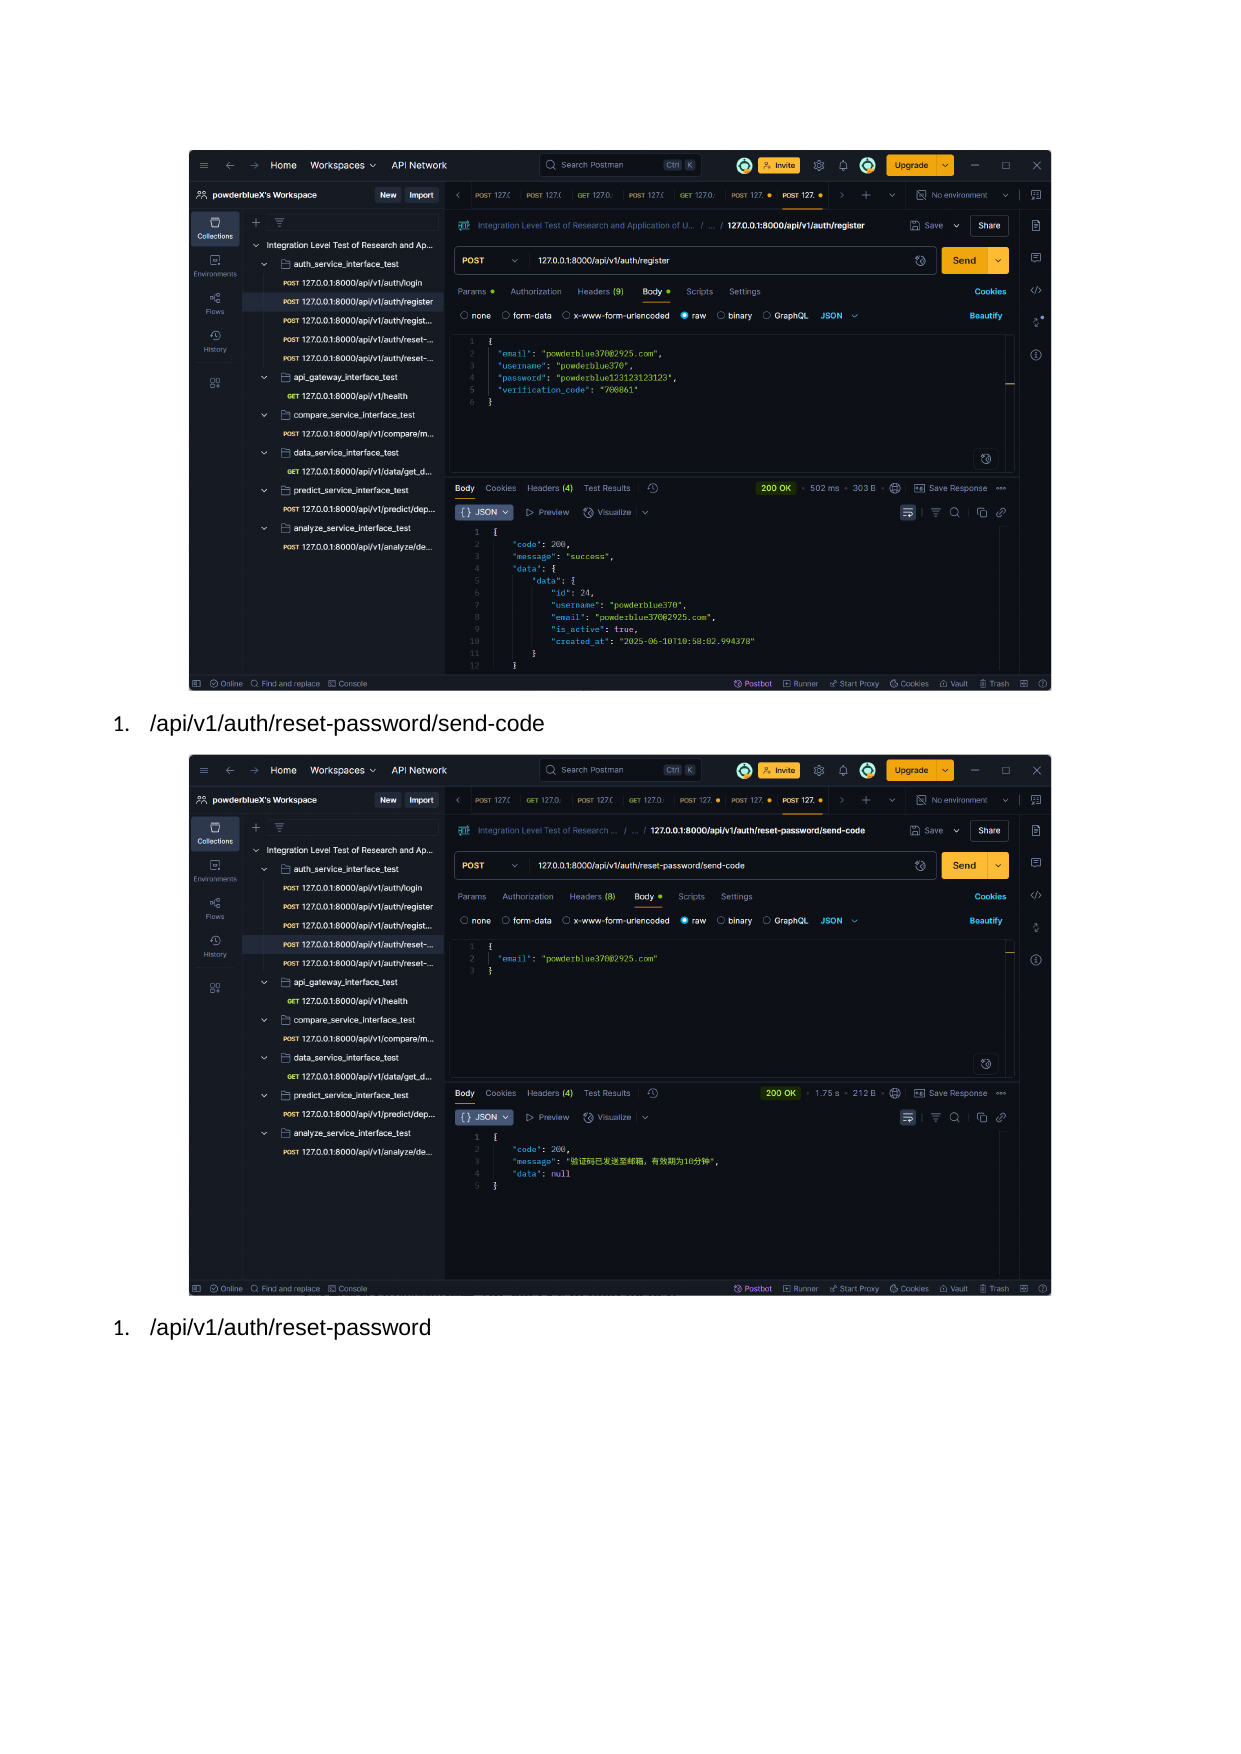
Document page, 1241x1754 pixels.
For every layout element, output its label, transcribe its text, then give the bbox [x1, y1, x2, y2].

list /api/v1/auth/reset-password [112, 1313, 1090, 1341]
list /api/v1/auth/reset-password/send-code [112, 709, 1090, 737]
picture [188, 754, 1052, 1296]
picture [188, 150, 1052, 691]
